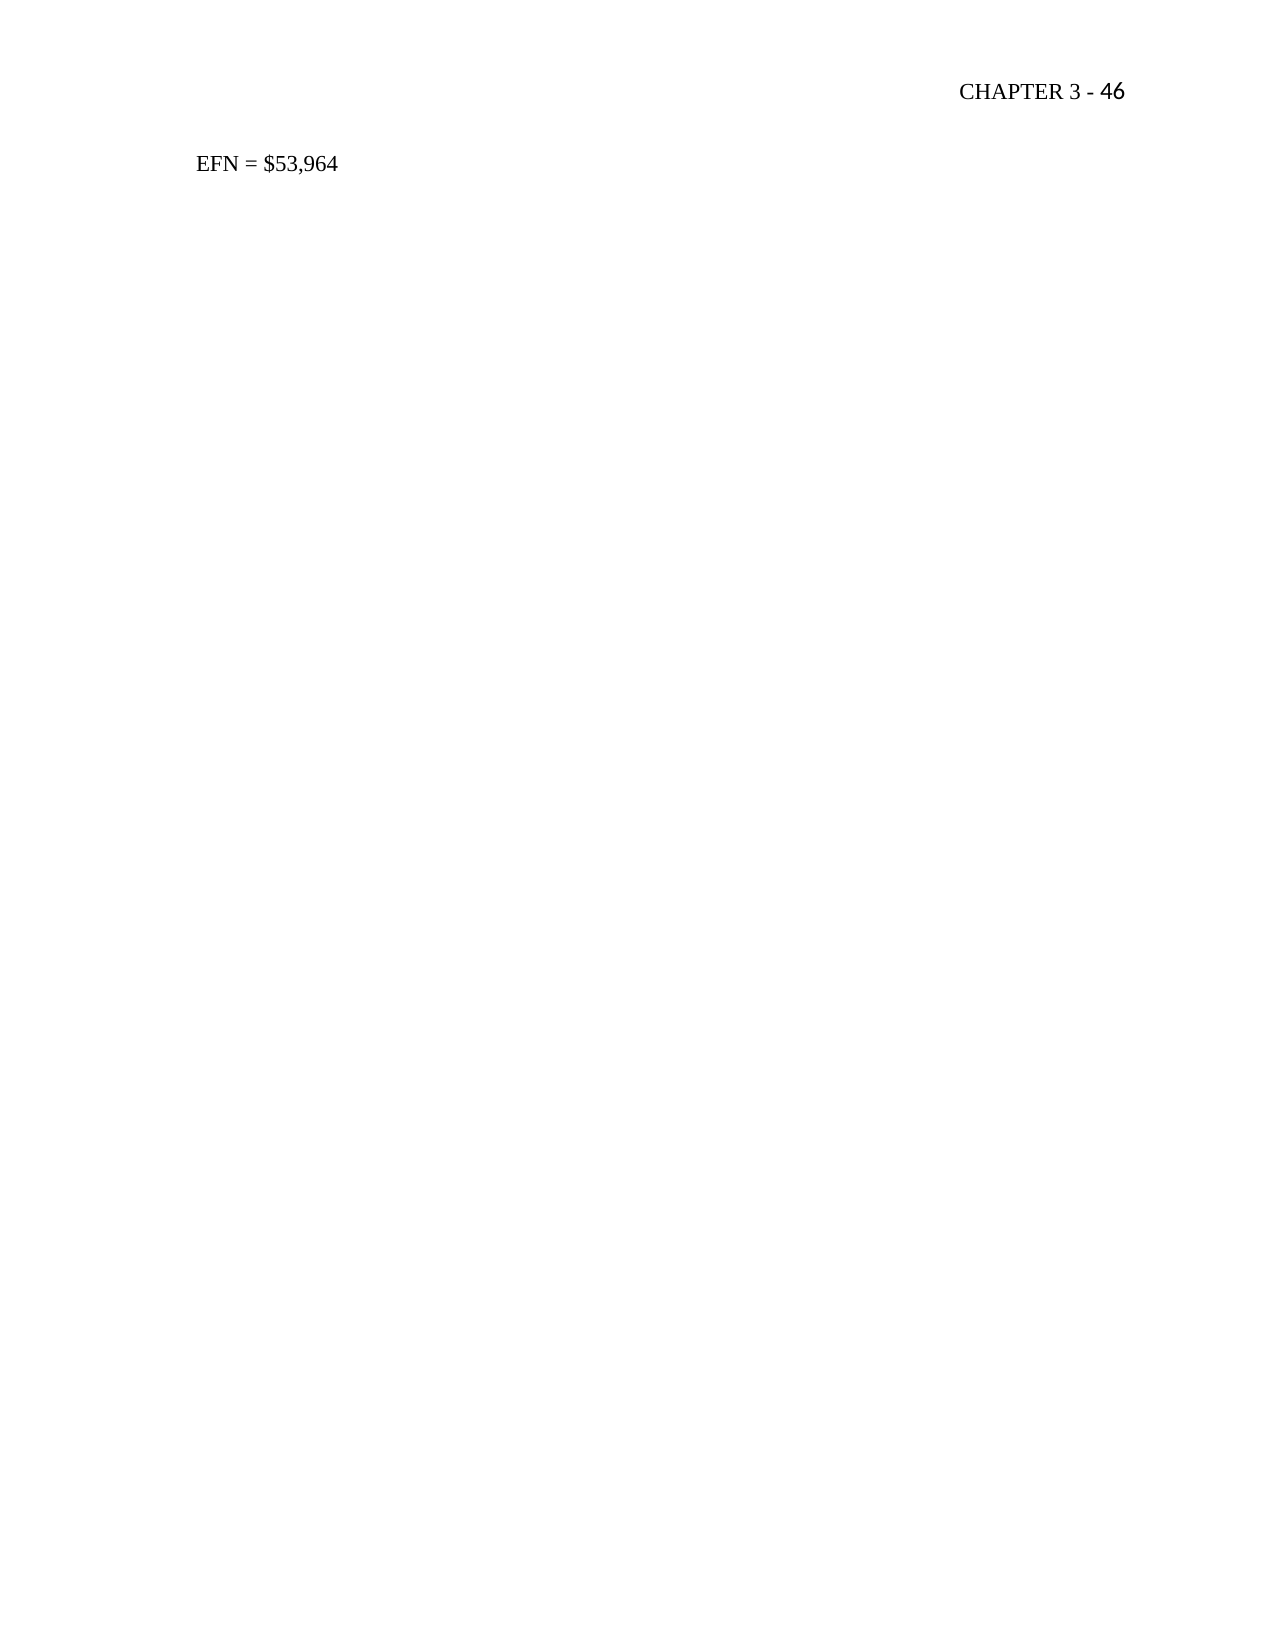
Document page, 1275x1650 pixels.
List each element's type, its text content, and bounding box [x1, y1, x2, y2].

text EFN = $53,964 [150, 150, 1125, 176]
